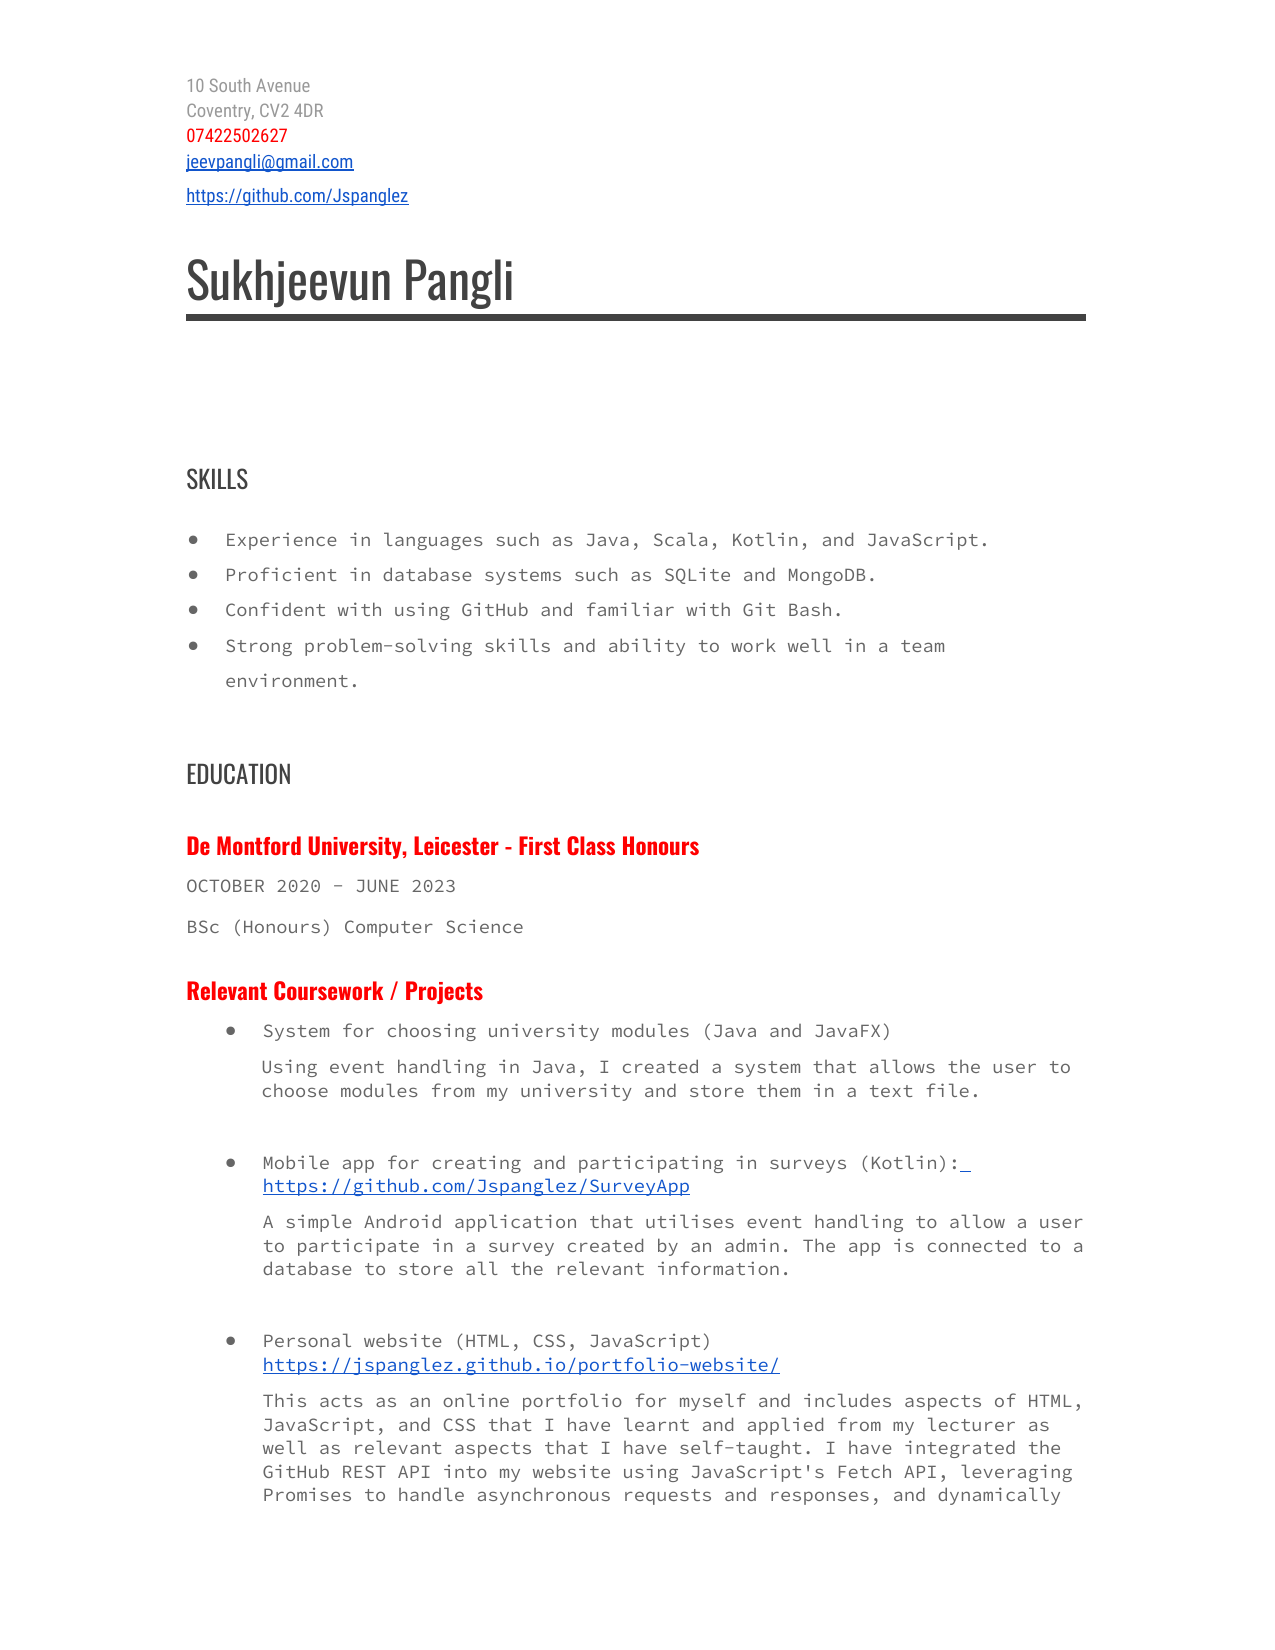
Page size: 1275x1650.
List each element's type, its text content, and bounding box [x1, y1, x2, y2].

subtitle EDUCATION [186, 754, 1087, 791]
list Confident with using GitHub and familiar with Git Bash. [187, 598, 1087, 622]
text OCTOBER 2020 - JUNE 2023 [186, 874, 1087, 898]
subtitle 10 South Avenue [186, 75, 1091, 97]
picture [186, 314, 1086, 321]
subtitle SKILLS [186, 459, 1087, 497]
text Using event handling in Java, I created a system that allows the user to choose modules from my university and store them in a text file. [261, 1055, 1087, 1102]
subtitle De Montford University, Leicester - First Class Honours [186, 828, 1087, 862]
subtitle https://github.com/Jspanglez [186, 185, 1091, 207]
text BSc (Honours) Computer Science [186, 915, 1087, 939]
list Strong problem-solving skills and ability to work well in a team environment. [187, 634, 1087, 692]
subtitle Relevant Coursework / Projects [186, 972, 1087, 1006]
text A simple Android application that utilises event handling to allow a user to participate in a survey created by an admin. The app is connected to a database to store all the relevant information. [262, 1210, 1087, 1281]
subtitle jeevpangli@gmail.com [186, 151, 1091, 173]
list Mobile app for creating and participating in surveys (Kotlin): https://github.com/Jspanglez/SurveyApp [225, 1151, 1087, 1198]
list Personal website (HTML, CSS, JavaScript) https://jspanglez.github.io/portfolio-website/ [225, 1329, 1087, 1376]
subtitle 07422502627 [186, 125, 1091, 147]
list Experience in languages such as Java, Scala, Kotlin, and JavaScript. [187, 528, 1087, 551]
title Sukhjeevun Pangli [186, 240, 1087, 388]
subtitle Coventry, CV2 4DR [186, 100, 1091, 122]
list Proficient in database systems such as SQLite and MongoDB. [187, 563, 1087, 587]
list System for choosing university modules (Java and JavaFX) [225, 1019, 1087, 1042]
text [262, 1389, 1087, 1507]
